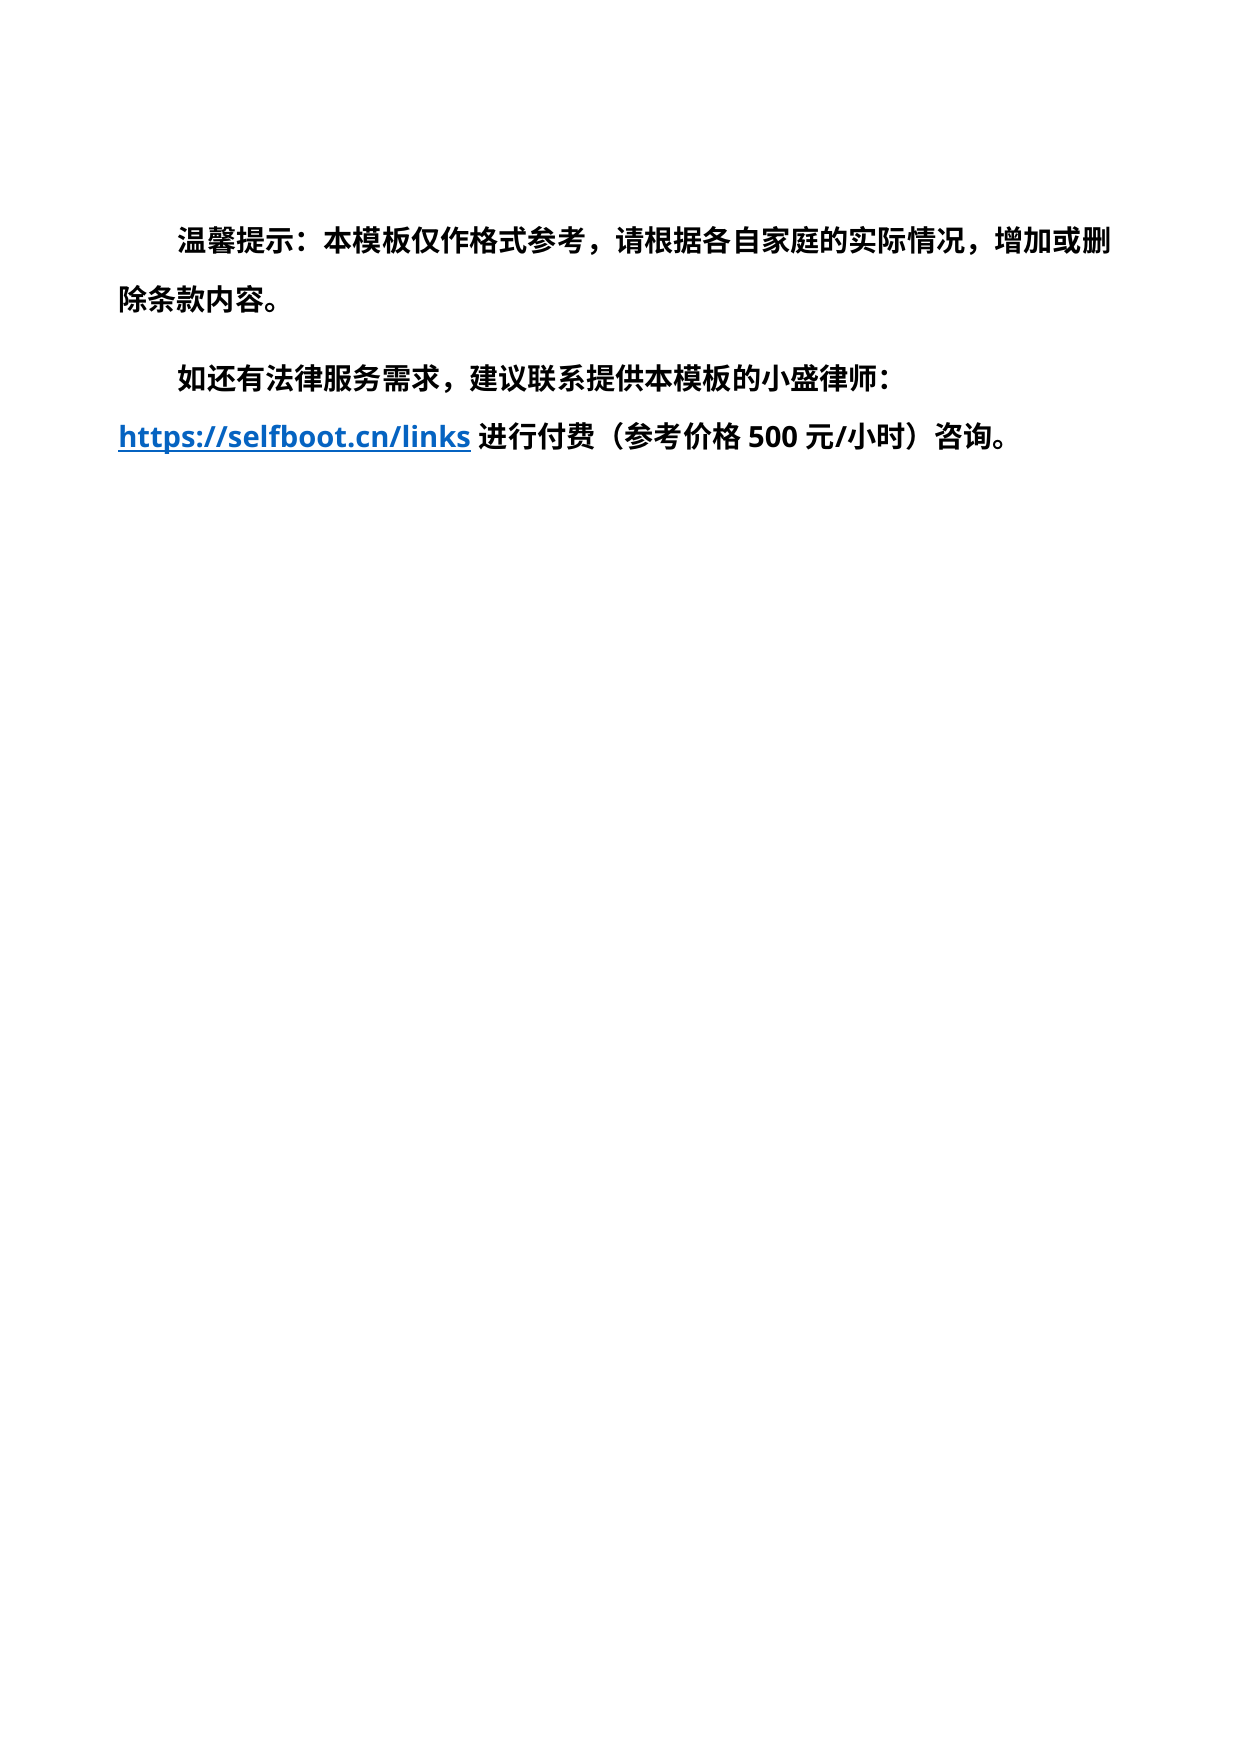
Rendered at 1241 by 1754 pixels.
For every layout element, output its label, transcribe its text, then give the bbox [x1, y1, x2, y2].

text 如还有法律服务需求，建议联系提供本模板的小盛律师： https://selfboot.cn/links 进行付费（参考价格 500 元/小时）咨询。 [118, 343, 1122, 459]
text 温馨提示：本模板仅作格式参考，请根据各自家庭的实际情况，增加或删除条款内容。 [118, 205, 1122, 322]
